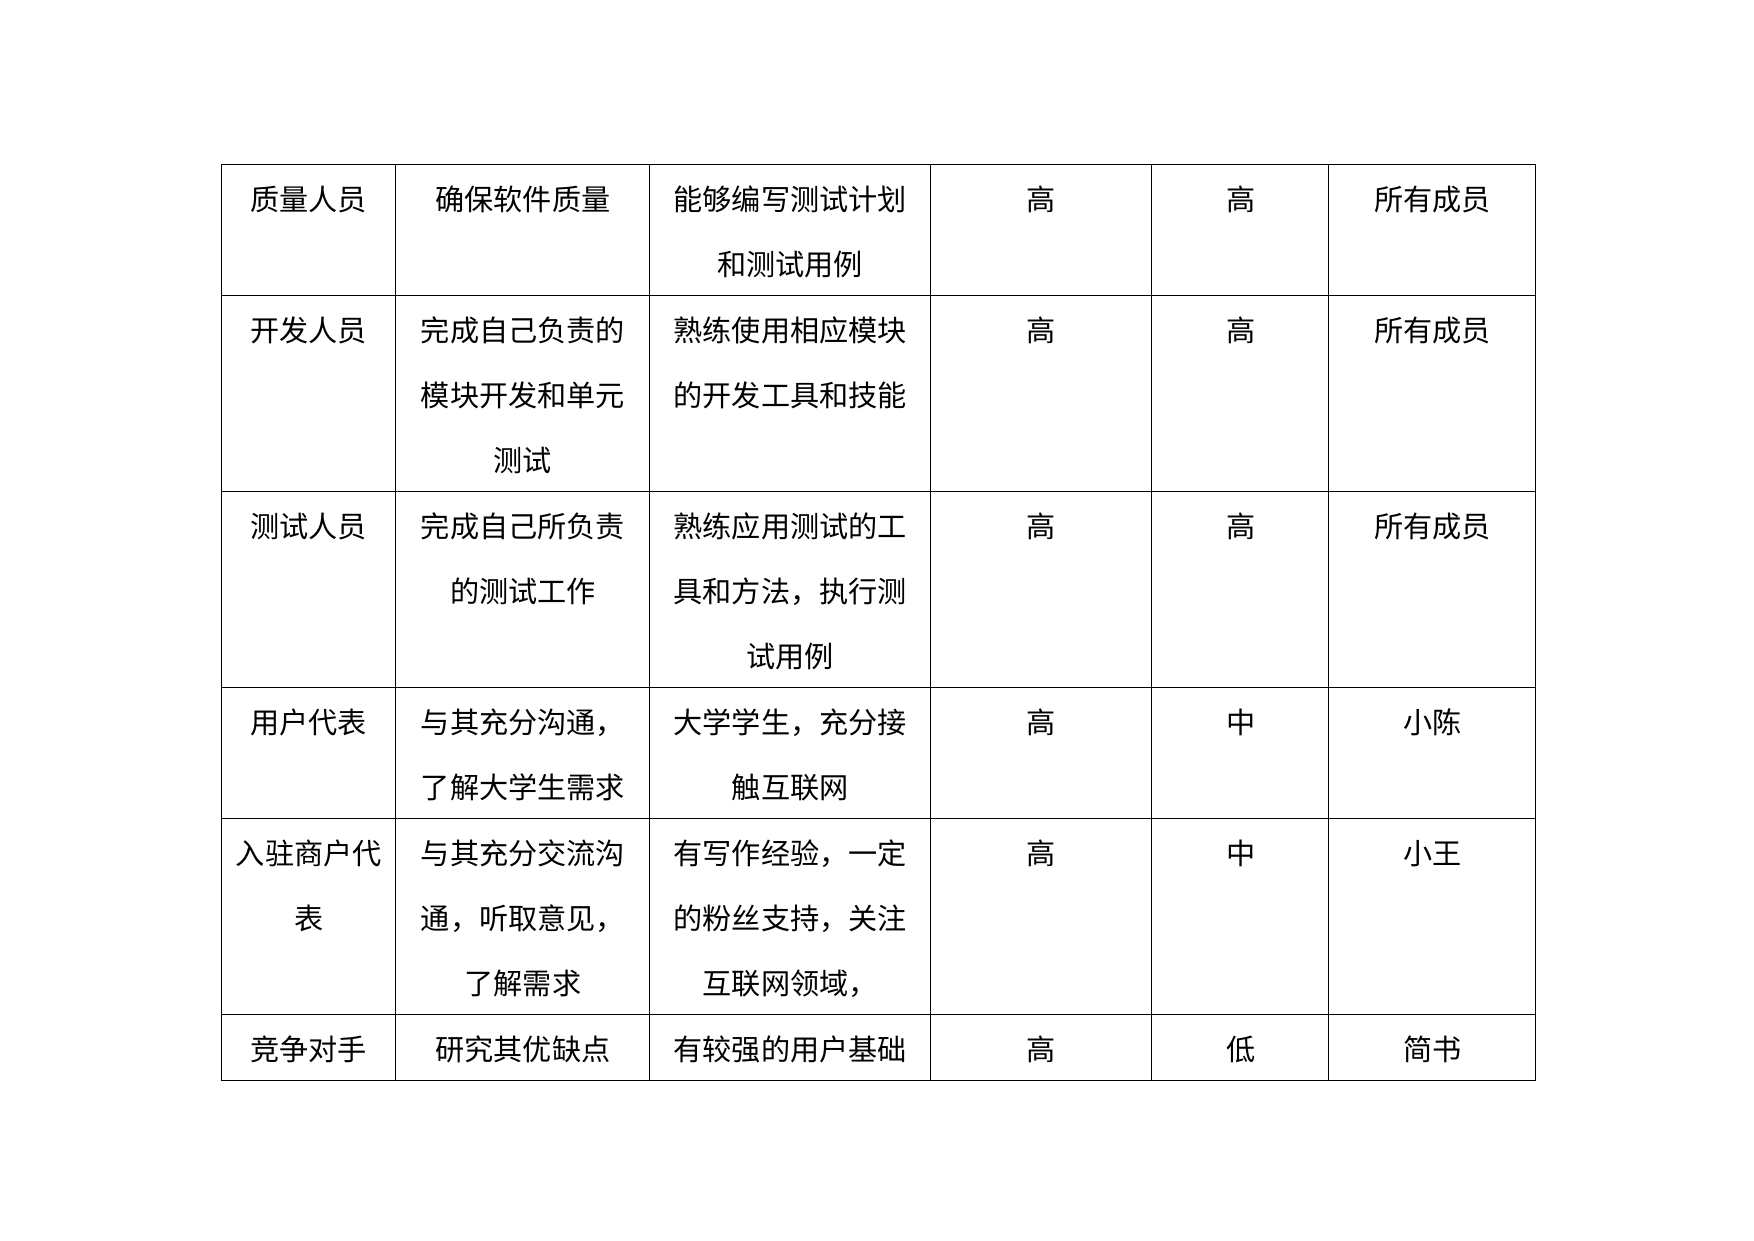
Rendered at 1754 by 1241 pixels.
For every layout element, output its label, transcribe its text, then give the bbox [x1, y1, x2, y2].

table_cell 高 [1152, 492, 1328, 687]
table_cell 确保软件质量 [396, 165, 649, 295]
table_cell 所有成员 [1329, 492, 1535, 687]
table_cell 完成自己负责的模块开发和单元测试 [396, 296, 649, 491]
table_cell 高 [1152, 296, 1328, 491]
table_cell 中 [1152, 688, 1328, 818]
table_cell 高 [931, 688, 1151, 818]
table_cell 小陈 [1329, 688, 1535, 818]
table_cell 竞争对手 [222, 1015, 395, 1080]
table_cell 有写作经验，一定的粉丝支持，关注互联网领域， [650, 819, 930, 1014]
table_cell 高 [931, 165, 1151, 295]
table_cell 高 [1152, 165, 1328, 295]
table_cell 高 [931, 819, 1151, 1014]
table_cell 入驻商户代表 [222, 819, 395, 1014]
table_cell 高 [931, 1015, 1151, 1080]
table_cell 测试人员 [222, 492, 395, 687]
table_cell 与其充分沟通，了解大学生需求 [396, 688, 649, 818]
table_cell 熟练使用相应模块的开发工具和技能 [650, 296, 930, 491]
table_cell 大学学生，充分接触互联网 [650, 688, 930, 818]
table_cell 中 [1152, 819, 1328, 1014]
table_cell 低 [1152, 1015, 1328, 1080]
table_cell 熟练应用测试的工具和方法，执行测试用例 [650, 492, 930, 687]
table_cell 能够编写测试计划和测试用例 [650, 165, 930, 295]
table_cell 简书 [1329, 1015, 1535, 1080]
table_cell 所有成员 [1329, 296, 1535, 491]
table_cell 小王 [1329, 819, 1535, 1014]
table_cell 研究其优缺点 [396, 1015, 649, 1080]
table_cell 高 [931, 296, 1151, 491]
table_cell 开发人员 [222, 296, 395, 491]
table_cell 高 [931, 492, 1151, 687]
table_cell 用户代表 [222, 688, 395, 818]
table_cell 有较强的用户基础 [650, 1015, 930, 1080]
table_cell 质量人员 [222, 165, 395, 295]
table_cell 完成自己所负责的测试工作 [396, 492, 649, 687]
table_cell 与其充分交流沟通，听取意见，了解需求 [396, 819, 649, 1014]
table_cell 所有成员 [1329, 165, 1535, 295]
